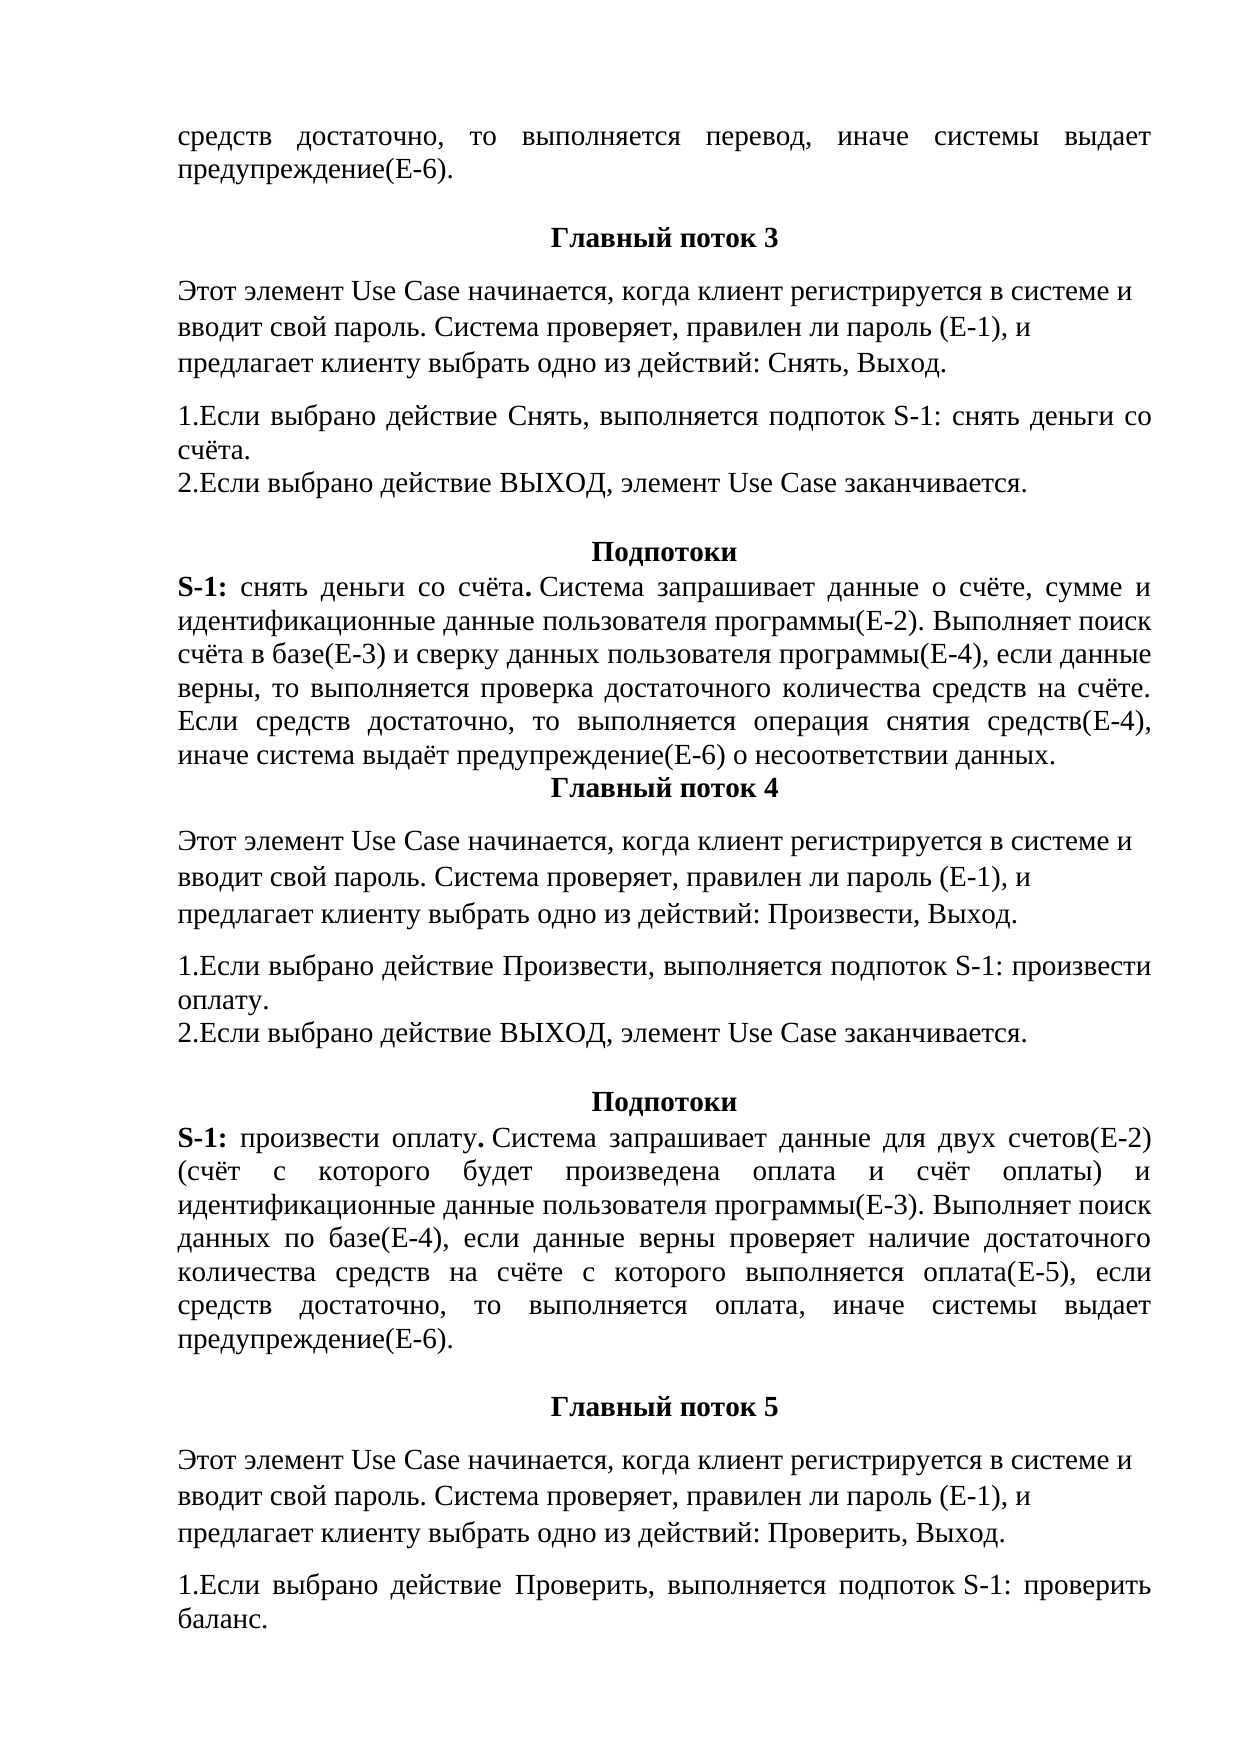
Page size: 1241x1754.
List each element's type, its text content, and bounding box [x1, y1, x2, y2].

text Главный поток 3 [177, 220, 1152, 254]
text 2.Если выбрано действие ВЫХОД, элемент Use Case заканчивается. [177, 1016, 1152, 1049]
text 1.Если выбрано действие Произвести, выполняется подпоток S-1: произвести оплату. [177, 948, 1152, 1016]
text 1.Если выбрано действие Проверить, выполняется подпоток S-1: проверить баланс. [177, 1567, 1152, 1634]
text Подпотоки [177, 534, 1152, 568]
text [177, 118, 1152, 185]
text 2.Если выбрано действие ВЫХОД, элемент Use Case заканчивается. [177, 465, 1152, 499]
text Подпотоки [177, 1084, 1152, 1118]
text Главный поток 5 [177, 1389, 1152, 1423]
text Этот элемент Use Case начинается, когда клиент регистрируется в системе и вводит свой пароль. Система проверяет, правилен ли пароль (Е-1), и предлагает клиенту выбрать одно из действий: Проверить, Выход. [177, 1442, 1152, 1548]
text S-1: произвести оплату. Система запрашивает данные для двух счетов(E-2) (счёт с которого будет произведена оплата и счёт оплаты) и идентификационные данные пользователя программы(E-3). Выполняет поиск данных по базе(E-4), если данные верны проверяет наличие достаточного количества средств на счёте с которого выполняется оплата(E-5), если средств достаточно, то выполняется оплата, иначе системы выдает предупреждение(E-6). [177, 1120, 1152, 1354]
text Этот элемент Use Case начинается, когда клиент регистрируется в системе и вводит свой пароль. Система проверяет, правилен ли пароль (Е-1), и предлагает клиенту выбрать одно из действий: Произвести, Выход. [177, 823, 1152, 929]
text Главный поток 4 [177, 771, 1152, 804]
text Этот элемент Use Case начинается, когда клиент регистрируется в системе и вводит свой пароль. Система проверяет, правилен ли пароль (Е-1), и предлагает клиенту выбрать одно из действий: Снять, Выход. [177, 273, 1152, 379]
text 1.Если выбрано действие Снять, выполняется подпоток S-1: снять деньги со счёта. [177, 398, 1152, 465]
text S-1: снять деньги со счёта. Система запрашивает данные о счёте, сумме и идентификационные данные пользователя программы(E-2). Выполняет поиск счёта в базе(E-3) и сверку данных пользователя программы(E-4), если данные верны, то выполняется проверка достаточного количества средств на счёте. Если средств достаточно, то выполняется операция снятия средств(E-4), иначе система выдаёт предупреждение(E-6) о несоответствии данных. [177, 569, 1152, 771]
